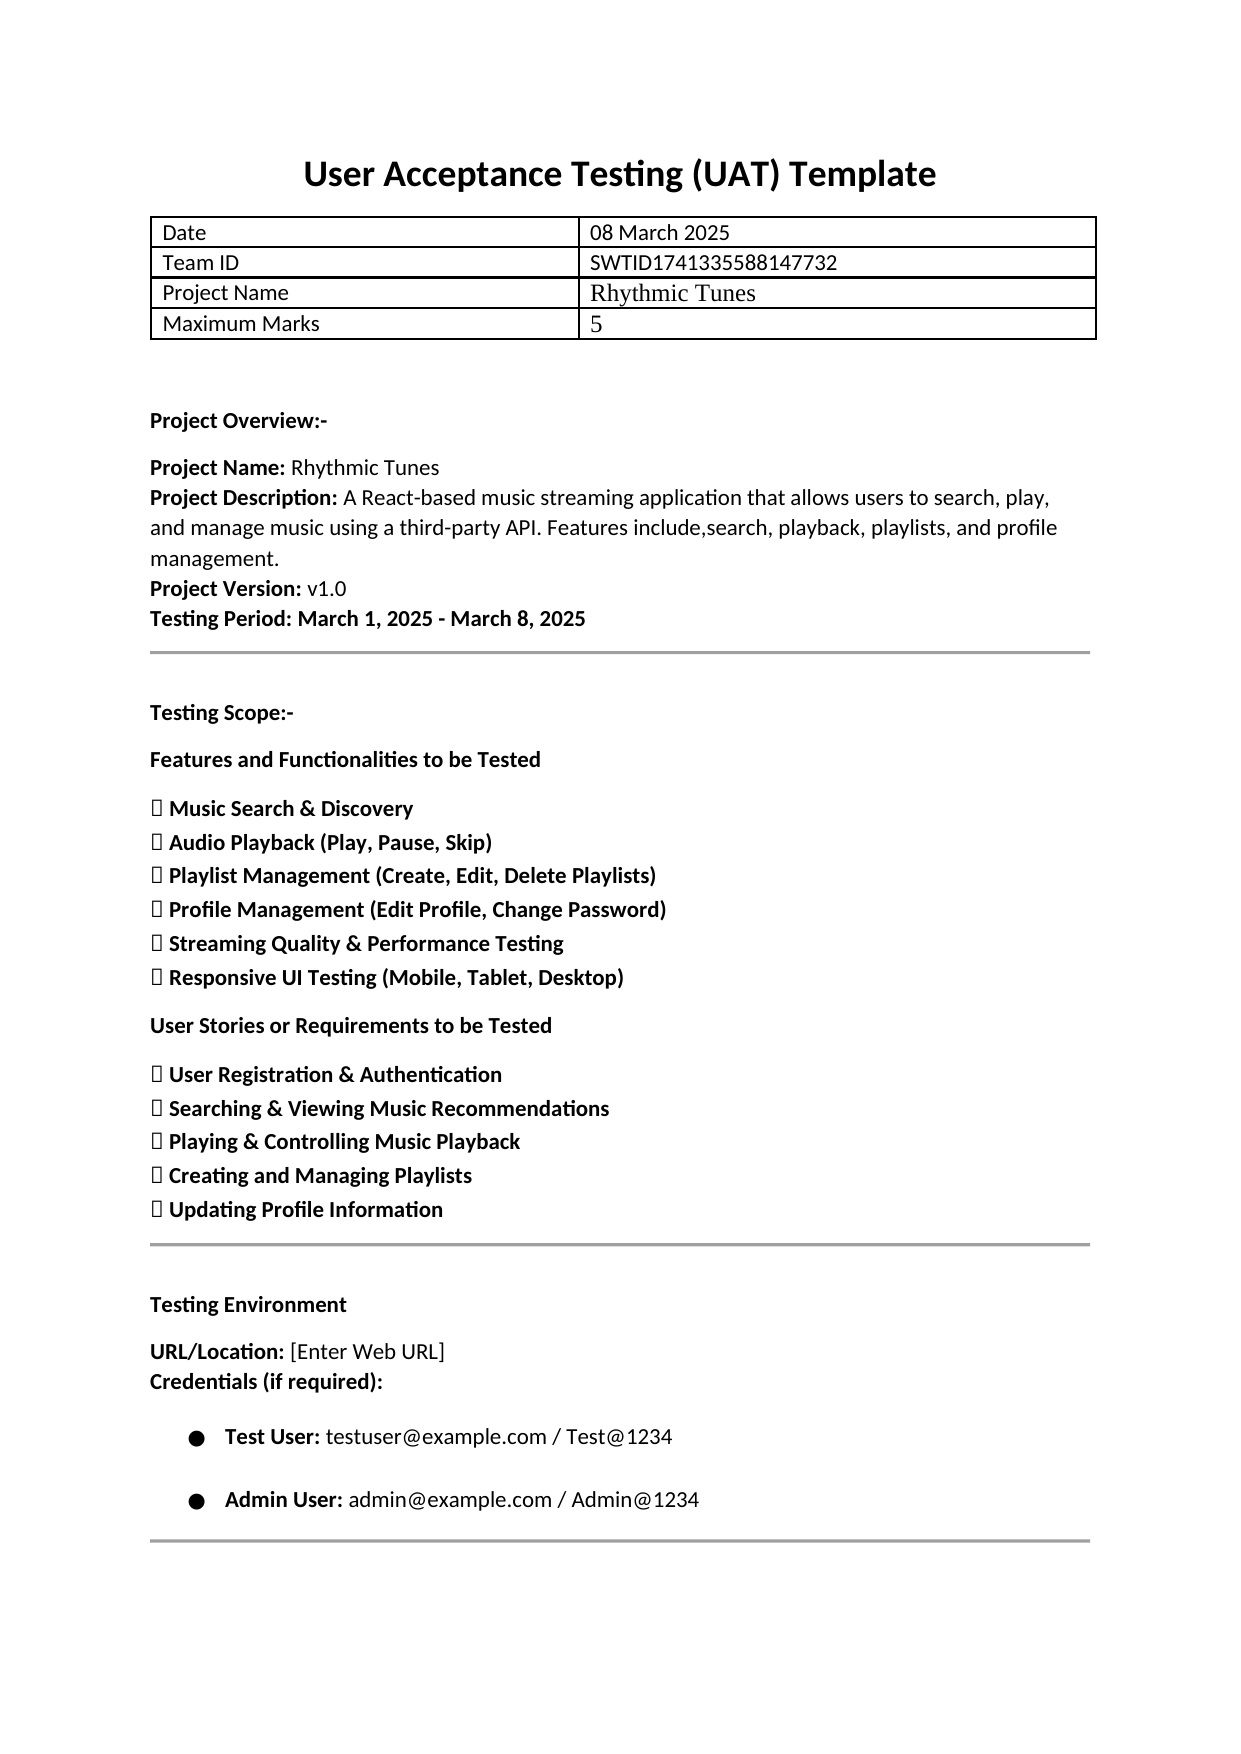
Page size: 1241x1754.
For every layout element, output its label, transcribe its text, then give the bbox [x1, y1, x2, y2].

text User Stories or Requirements to be Tested [150, 1011, 1090, 1039]
text ✅ Music Search & Discovery ✅ Audio Playback (Play, Pause, Skip) ✅ Playlist Management (Create, Edit, Delete Playlists) ✅ Profile Management (Edit Profile, Change Password) ✅ Streaming Quality & Performance Testing ✅ Responsive UI Testing (Mobile, Tablet, Desktop) [150, 792, 1090, 992]
table_cell 5 [580, 309, 1095, 338]
table_cell Rhythmic Tunes [580, 279, 1095, 307]
text URL/Location: [Enter Web URL] Credentials (if required): [150, 1337, 1090, 1395]
table_cell Team ID [152, 248, 578, 276]
text Features and Functionalities to be Tested [150, 745, 1090, 773]
text Testing Environment [150, 1290, 1090, 1318]
text Project Name: Rhythmic Tunes Project Description: A React-based music streaming application that allows users to search, play, and manage music using a third-party API. Features include,search, playback, playlists, and profile management. Project Version: v1.0 Testing Period: March 1, 2025 - March 8, 2025 [150, 453, 1090, 632]
table_cell Maximum Marks [152, 309, 578, 338]
table_header 08 March 2025 [580, 218, 1095, 246]
table_cell Project Name [152, 279, 578, 307]
text Testing Scope:- [150, 698, 1090, 726]
table_cell SWTID1741335588147732 [580, 248, 1095, 276]
text 📌 User Registration & Authentication 📌 Searching & Viewing Music Recommendations 📌 Playing & Controlling Music Playback 📌 Creating and Managing Playlists 📌 Updating Profile Information [150, 1058, 1090, 1224]
list Admin User: admin@example.com / Admin@1234 [187, 1477, 1090, 1519]
text Project Overview:- [150, 406, 1090, 434]
table_header Date [152, 218, 578, 246]
text User Acceptance Testing (UAT) Template [150, 150, 1090, 196]
list Test User: testuser@example.com / Test@1234 [187, 1414, 1090, 1457]
